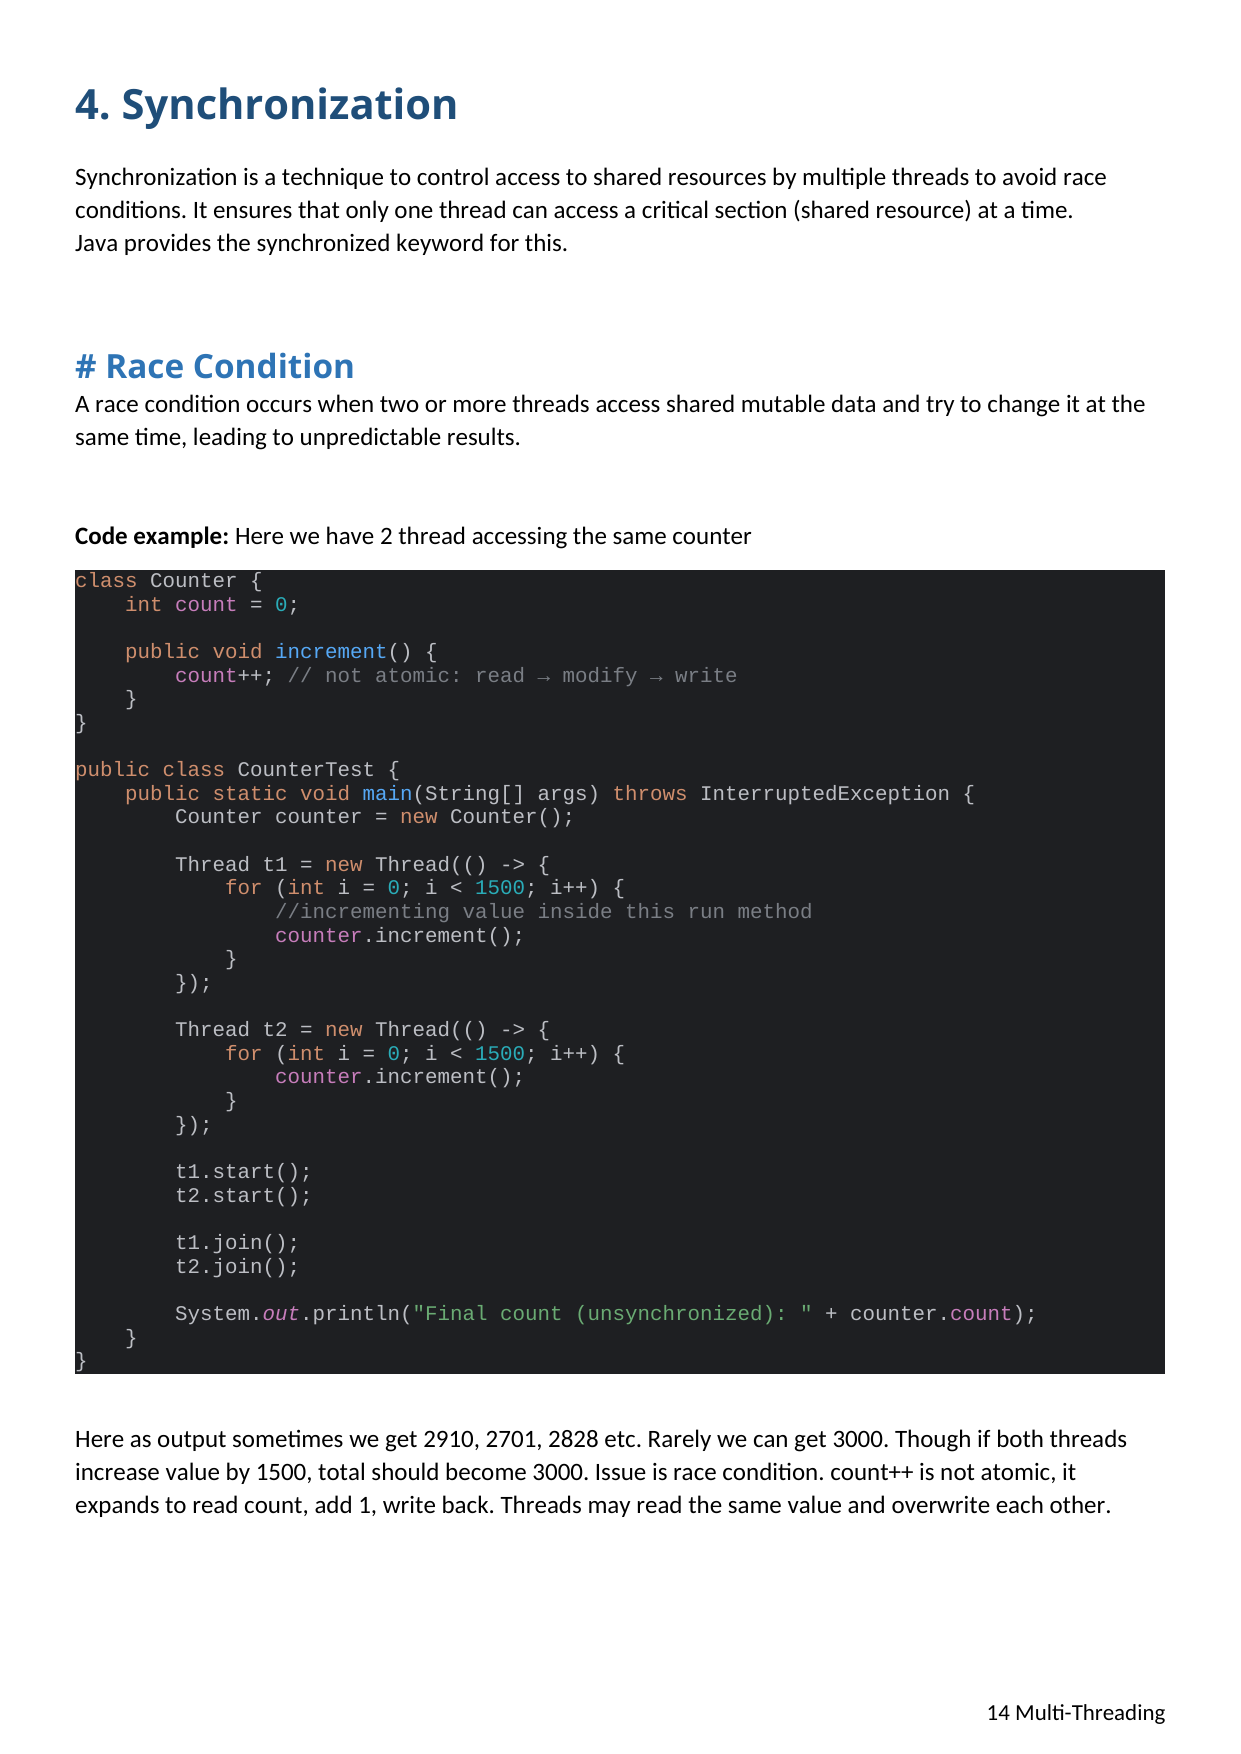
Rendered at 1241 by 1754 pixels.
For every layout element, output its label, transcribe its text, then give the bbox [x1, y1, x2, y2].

text Here as output sometimes we get 2910, 2701, 2828 etc. Rarely we can get 3000. Though if both threads increase value by 1500, total should become 3000. Issue is race condition. count++ is not atomic, it expands to read count, add 1, write back. Threads may read the same value and overwrite each other. [75, 1423, 1165, 1520]
text A race condition occurs when two or more threads access shared mutable data and try to change it at the same time, leading to unpredictable results. [75, 388, 1165, 452]
text Java provides the synchronized keyword for this. [75, 227, 1165, 258]
text Code example: Here we have 2 thread accessing the same counter [75, 520, 1165, 551]
subtitle 4. Synchronization [75, 75, 1165, 132]
text class Counter { int count = 0; public void increment() { count++; // not atomic: read → modify → write } } public class CounterTest { public static void main(String[] args) throws InterruptedException { Counter counter = new Counter(); Thread t1 = new Thread(() -> { for (int i = 0; i < 1500; i++) { //incrementing value inside this run method counter.increment(); } }); Thread t2 = new Thread(() -> { for (int i = 0; i < 1500; i++) { counter.increment(); } }); t1.start(); t2.start(); t1.join(); t2.join(); System.out.println("Final count (unsynchronized): " + counter.count); } } [75, 570, 1165, 1374]
text Synchronization is a technique to control access to shared resources by multiple threads to avoid race conditions. It ensures that only one thread can access a critical section (shared resource) at a time. [75, 161, 1165, 225]
subtitle # Race Condition [75, 343, 1165, 388]
